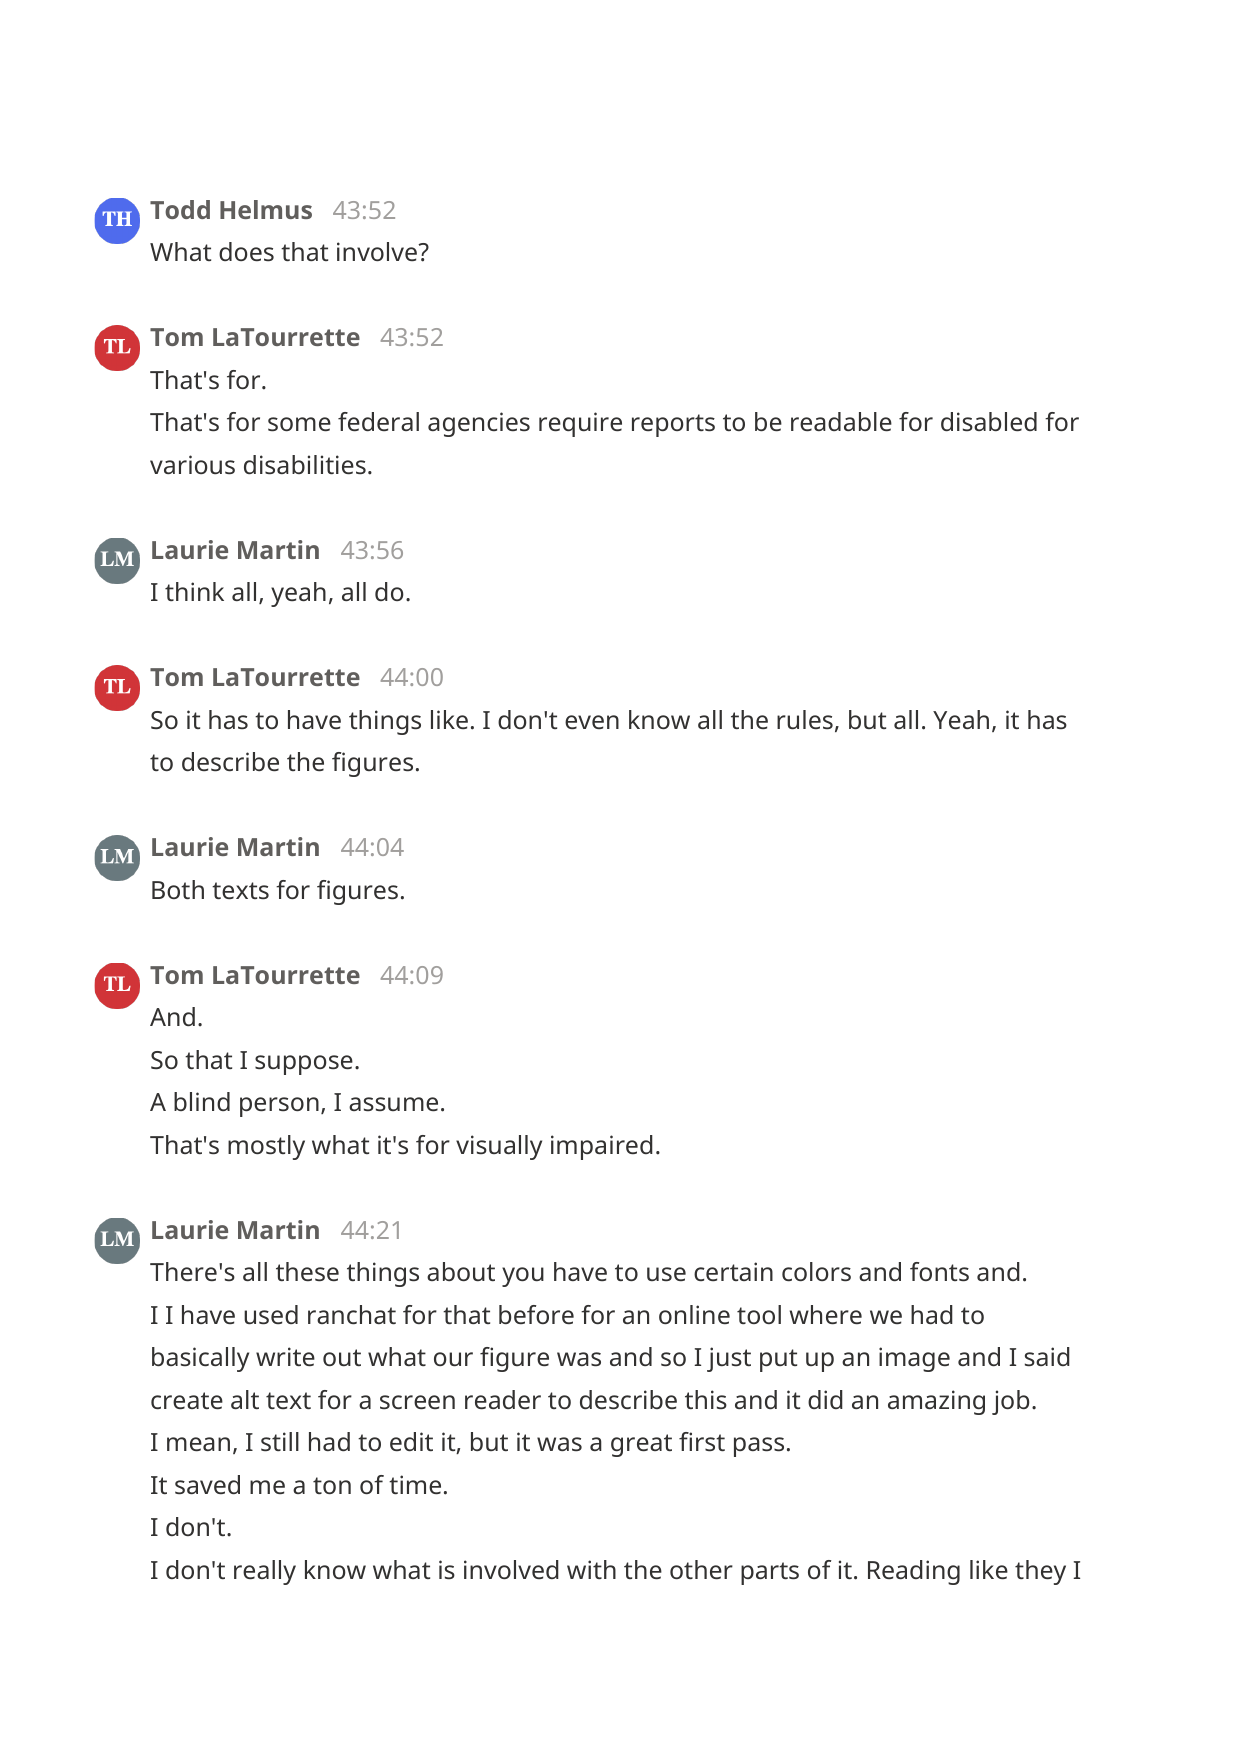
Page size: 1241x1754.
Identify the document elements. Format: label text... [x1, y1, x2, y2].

text Laurie Martin 44:04 Both texts for figures. [150, 787, 1090, 907]
text Todd Helmus 43:52 What does that involve? [150, 150, 1090, 269]
picture [94, 665, 140, 711]
picture [94, 198, 140, 244]
text Laurie Martin 43:56 I think all, yeah, all do. [150, 490, 1090, 609]
picture [94, 1218, 140, 1264]
text Tom LaTourrette 43:52 That's for. That's for some federal agencies require reports to be readable for disabled for various disabilities. [150, 277, 1090, 482]
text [150, 1170, 1090, 1587]
picture [94, 538, 140, 584]
text Tom LaTourrette 44:00 So it has to have things like. I don't even know all the rules, but all. Yeah, it has to describe the figures. [150, 617, 1090, 779]
picture [94, 325, 140, 371]
picture [94, 835, 140, 881]
picture [94, 963, 140, 1009]
text Tom LaTourrette 44:09 And. So that I suppose. A blind person, I assume. That's mostly what it's for visually impaired. [150, 915, 1090, 1162]
